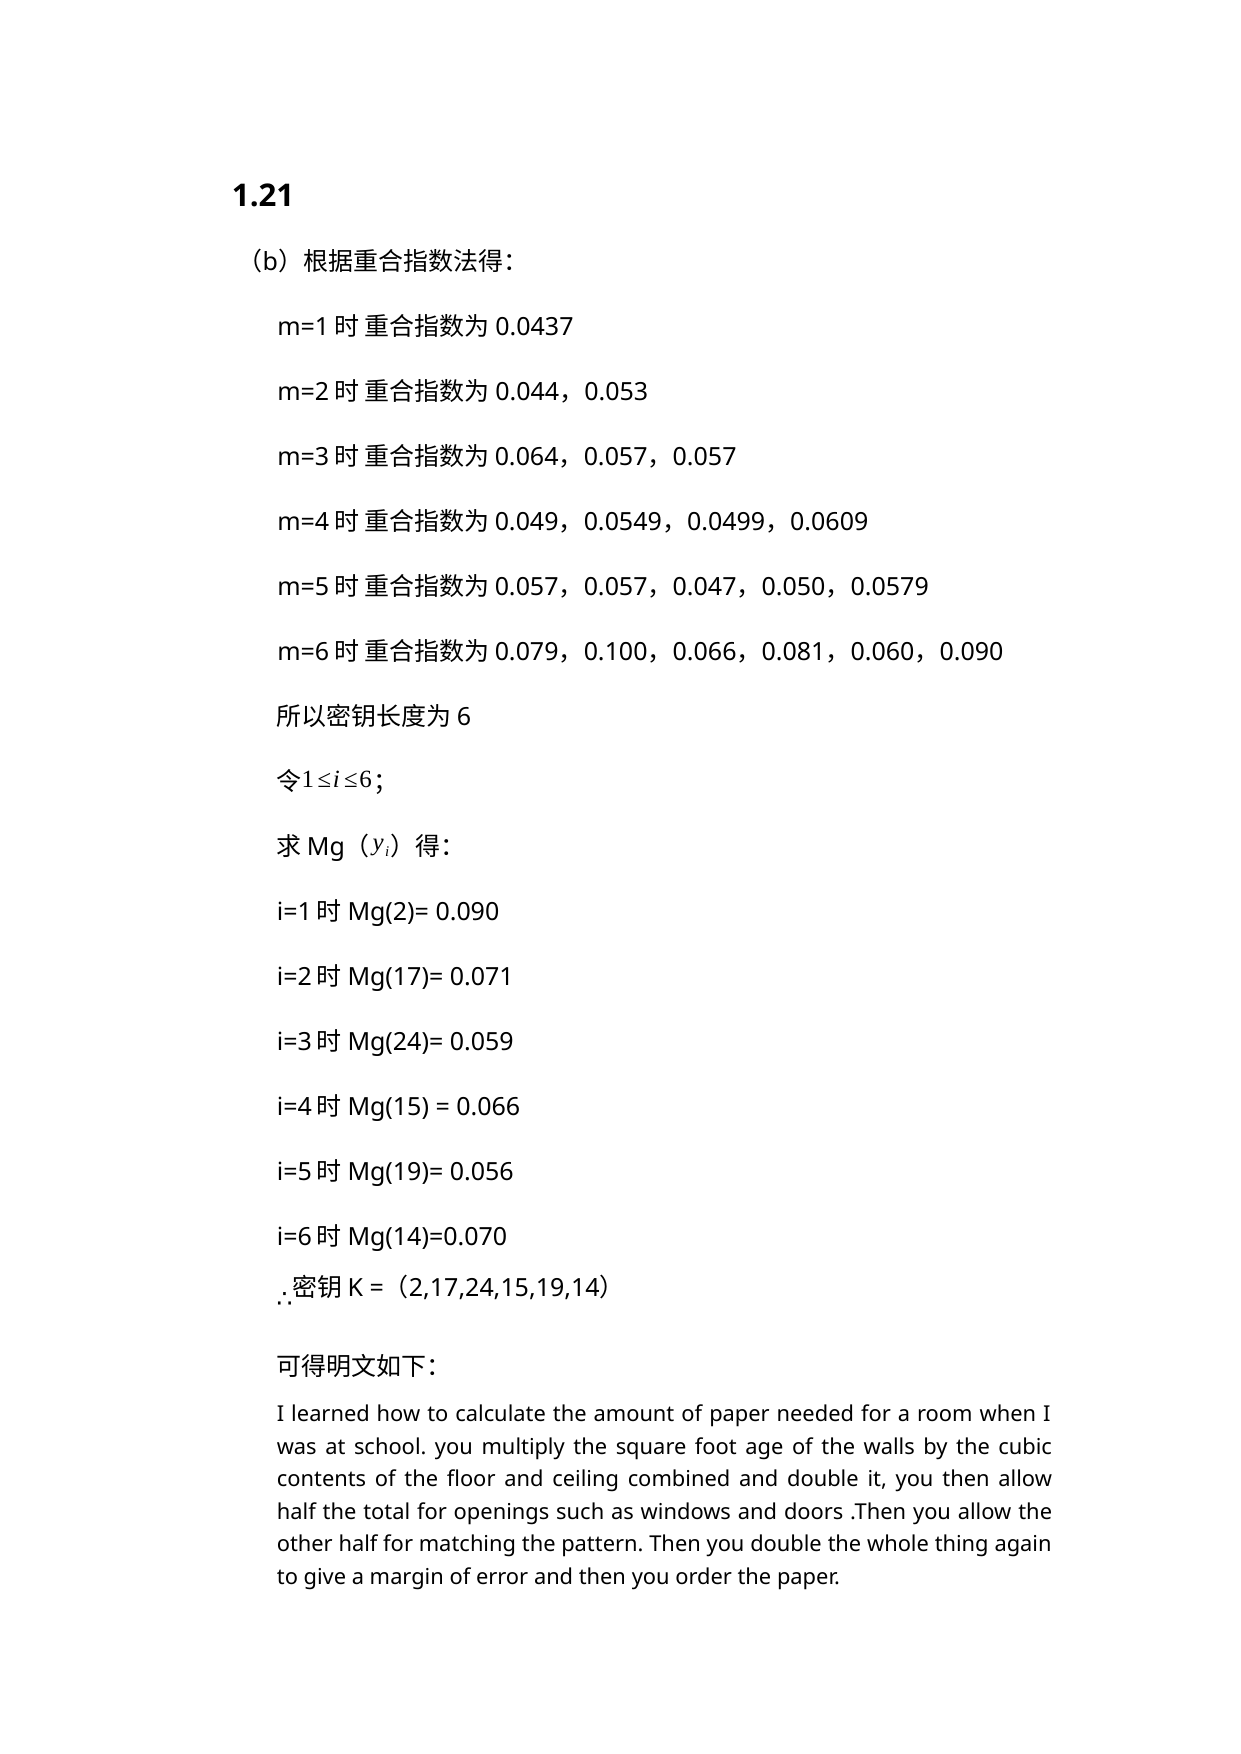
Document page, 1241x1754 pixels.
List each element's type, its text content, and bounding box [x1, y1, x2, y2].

text m=3时 重合指数为0.064，0.057，0.057 [232, 422, 1053, 487]
text i=2时 Mg(17)= 0.071 [231, 942, 1053, 1007]
text i=3时 Mg(24)= 0.059 [231, 1007, 1053, 1072]
text I learned how to calculate the amount of paper needed for a room when I was at school. you multiply the square foot age of the walls by the cubic contents of the floor and ceiling combined and double it, you then allow half the total for openings such as windows and doors .Then you allow the other half for matching the pattern. Then you double the whole thing again to give a margin of error and then you order the paper. [277, 1397, 1053, 1592]
text i=4时 Mg(15) = 0.066 [231, 1072, 1053, 1137]
text m=6时 重合指数为0.079，0.100，0.066，0.081，0.060，0.090 [232, 617, 1053, 682]
text m=5时 重合指数为0.057，0.057，0.047，0.050，0.0579 [232, 552, 1053, 617]
text i=6时 Mg(14)=0.070 [231, 1202, 1053, 1267]
text 令； [231, 747, 1053, 812]
text 密钥K =（2,17,24,15,19,14） [231, 1267, 1053, 1332]
text m=4时 重合指数为0.049，0.0549，0.0499，0.0609 [232, 487, 1053, 552]
text （b）根据重合指数法得： [187, 227, 1053, 292]
text m=1时 重合指数为 0.0437 [232, 292, 1053, 357]
text i=1时 Mg(2)= 0.090 [231, 877, 1053, 942]
text 1.21 [232, 162, 1053, 227]
text i=5时 Mg(19)= 0.056 [231, 1137, 1053, 1202]
text 求Mg（）得： [231, 812, 1053, 877]
text 可得明文如下： [231, 1332, 1053, 1397]
text 所以密钥长度为6 [231, 682, 1053, 747]
text m=2时 重合指数为 0.044，0.053 [232, 357, 1053, 422]
